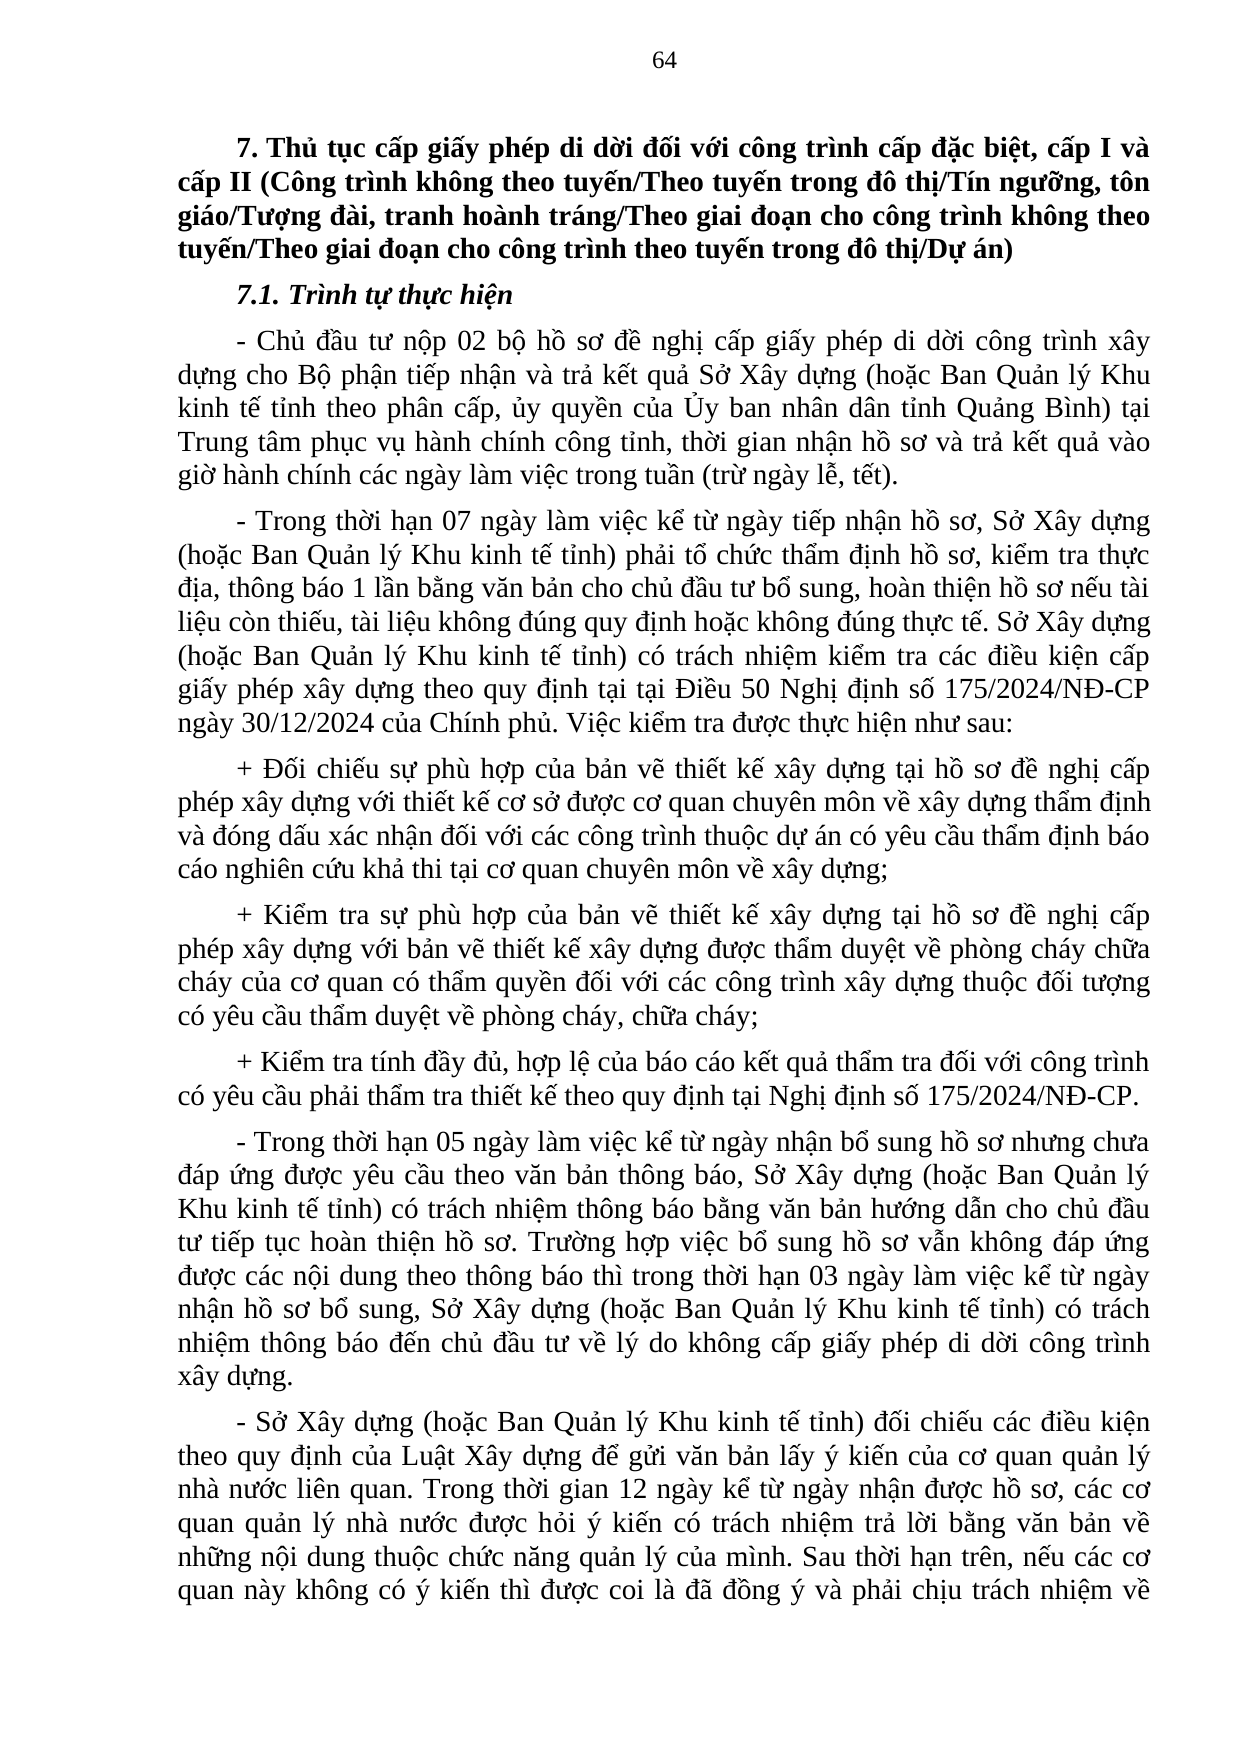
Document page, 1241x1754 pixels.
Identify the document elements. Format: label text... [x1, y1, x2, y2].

text + Kiểm tra tính đầy đủ, hợp lệ của báo cáo kết quả thẩm tra đối với công trình có yêu cầu phải thẩm tra thiết kế theo quy định tại Nghị định số 175/2024/NĐ-CP. [177, 1044, 1152, 1111]
text + Đối chiếu sự phù hợp của bản vẽ thiết kế xây dựng tại hồ sơ đề nghị cấp phép xây dựng với thiết kế cơ sở được cơ quan chuyên môn về xây dựng thẩm định và đóng dấu xác nhận đối với các công trình thuộc dự án có yêu cầu thẩm định báo cáo nghiên cứu khả thi tại cơ quan chuyên môn về xây dựng; [177, 751, 1152, 885]
text - Trong thời hạn 07 ngày làm việc kể từ ngày tiếp nhận hồ sơ, Sở Xây dựng (hoặc Ban Quản lý Khu kinh tế tỉnh) phải tổ chức thẩm định hồ sơ, kiểm tra thực địa, thông báo 1 lần bằng văn bản cho chủ đầu tư bổ sung, hoàn thiện hồ sơ nếu tài liệu còn thiếu, tài liệu không đúng quy định hoặc không đúng thực tế. Sở Xây dựng (hoặc Ban Quản lý Khu kinh tế tỉnh) có trách nhiệm kiểm tra các điều kiện cấp giấy phép xây dựng theo quy định tại tại Điều 50 Nghị định số 175/2024/NĐ-CP ngày 30/12/2024 của Chính phủ. Việc kiểm tra được thực hiện như sau: [177, 503, 1152, 738]
text - Chủ đầu tư nộp 02 bộ hồ sơ đề nghị cấp giấy phép di dời công trình xây dựng cho Bộ phận tiếp nhận và trả kết quả Sở Xây dựng (hoặc Ban Quản lý Khu kinh tế tỉnh theo phân cấp, ủy quyền của Ủy ban nhân dân tỉnh Quảng Bình) tại Trung tâm phục vụ hành chính công tỉnh, thời gian nhận hồ sơ và trả kết quả vào giờ hành chính các ngày làm việc trong tuần (trừ ngày lễ, tết). [177, 323, 1152, 491]
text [177, 1404, 1152, 1606]
list Thủ tục cấp giấy phép di dời đối với công trình cấp đặc biệt, cấp I và cấp II (Công trình không theo tuyến/Theo tuyến trong đô thị/Tín ngưỡng, tôn giáo/Tượng đài, tranh hoành tráng/Theo giai đoạn cho công trình không theo tuyến/Theo giai đoạn cho công trình theo tuyến trong đô thị/Dự án) [177, 131, 1152, 265]
text + Kiểm tra sự phù hợp của bản vẽ thiết kế xây dựng tại hồ sơ đề nghị cấp phép xây dựng với bản vẽ thiết kế xây dựng được thẩm duyệt về phòng cháy chữa cháy của cơ quan có thẩm quyền đối với các công trình xây dựng thuộc đối tượng có yêu cầu thẩm duyệt về phòng cháy, chữa cháy; [177, 897, 1152, 1032]
list Trình tự thực hiện [177, 277, 1152, 311]
text - Trong thời hạn 05 ngày làm việc kể từ ngày nhận bổ sung hồ sơ nhưng chưa đáp ứng được yêu cầu theo văn bản thông báo, Sở Xây dựng (hoặc Ban Quản lý Khu kinh tế tỉnh) có trách nhiệm thông báo bằng văn bản hướng dẫn cho chủ đầu tư tiếp tục hoàn thiện hồ sơ. Trường hợp việc bổ sung hồ sơ vẫn không đáp ứng được các nội dung theo thông báo thì trong thời hạn 03 ngày làm việc kể từ ngày nhận hồ sơ bổ sung, Sở Xây dựng (hoặc Ban Quản lý Khu kinh tế tỉnh) có trách nhiệm thông báo đến chủ đầu tư về lý do không cấp giấy phép di dời công trình xây dựng. [177, 1124, 1152, 1392]
